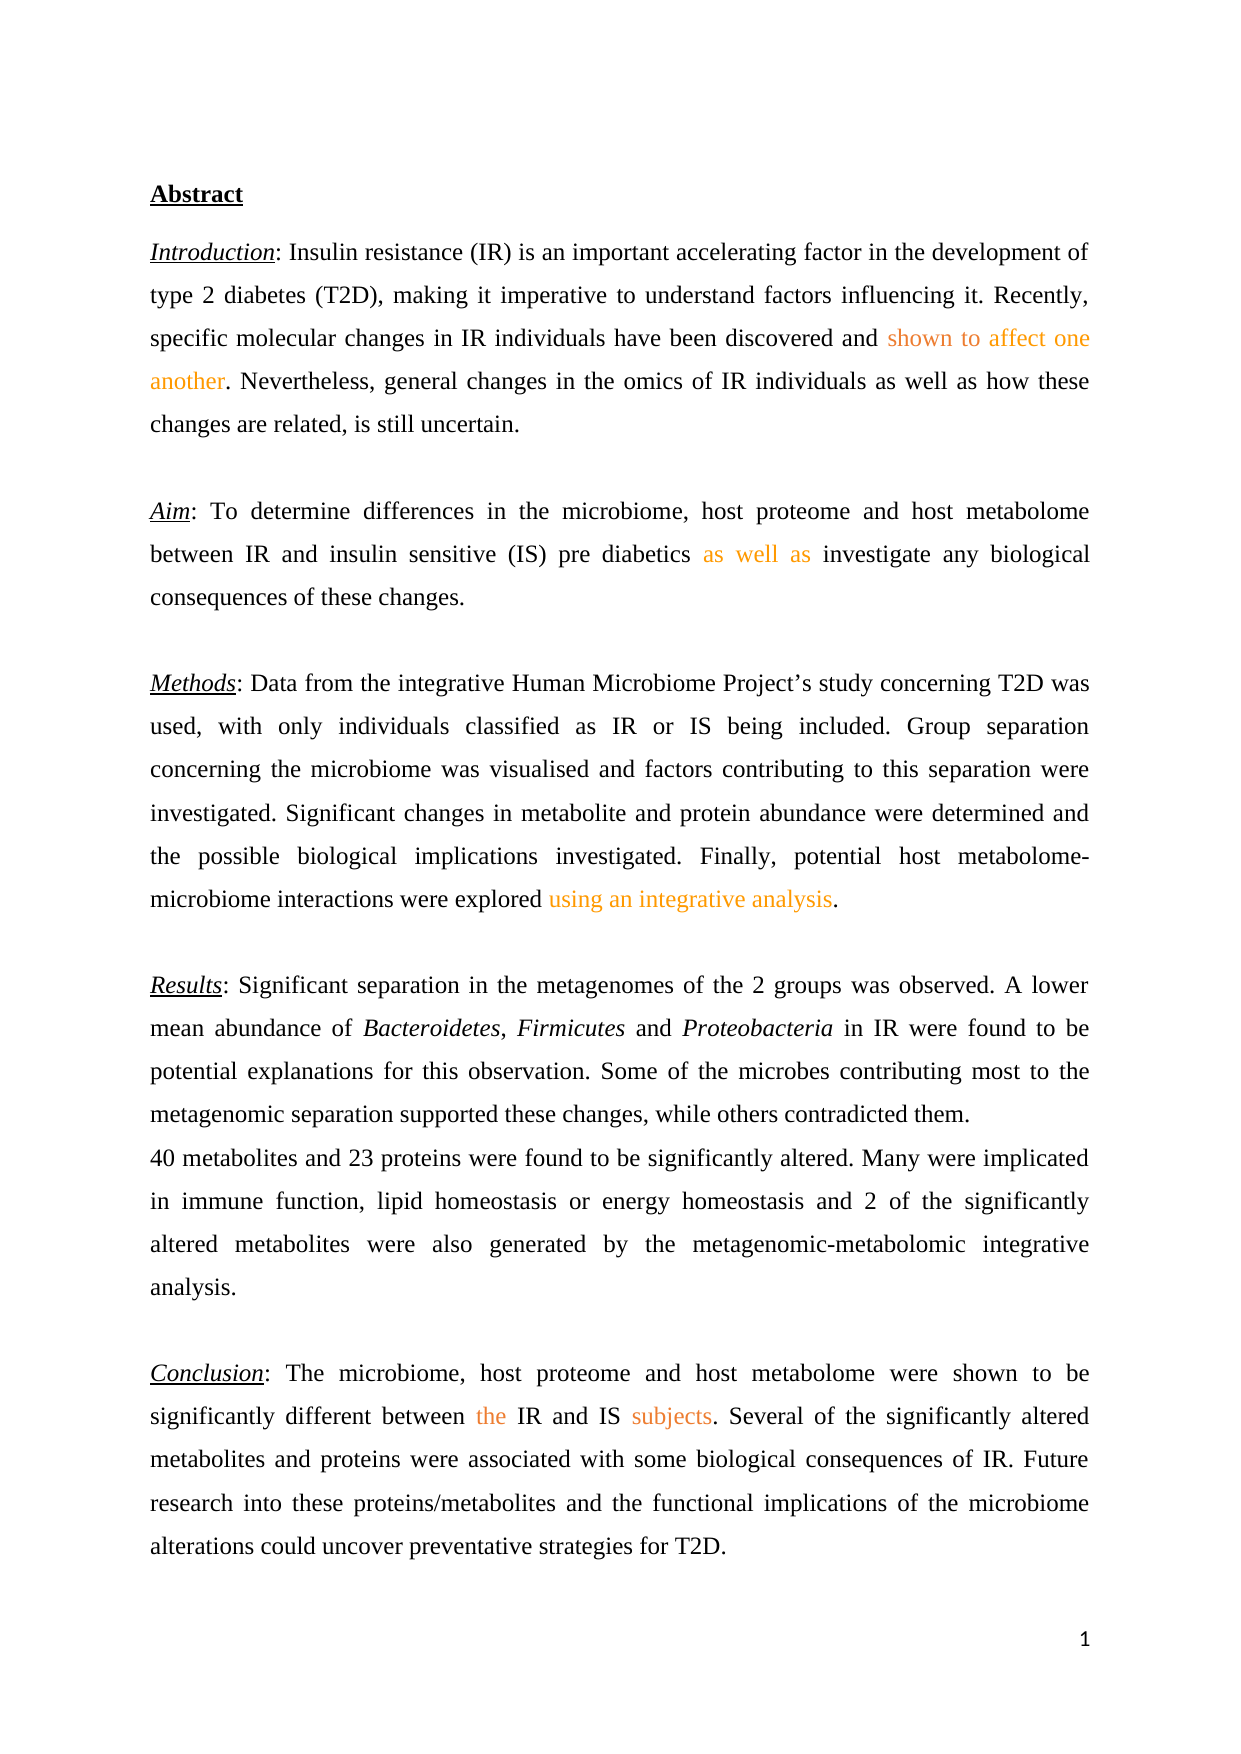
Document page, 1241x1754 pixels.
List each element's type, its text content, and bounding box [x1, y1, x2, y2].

text Methods: Data from the integrative Human Microbiome Project’s study concerning T2D was used, with only individuals classified as IR or IS being included. Group separation concerning the microbiome was visualised and factors contributing to this separation were investigated. Significant changes in metabolite and protein abundance were determined and the possible biological implications investigated. Finally, potential host metabolome-microbiome interactions were explored using an integrative analysis. [150, 668, 1090, 913]
text Results: Significant separation in the metagenomes of the 2 groups was observed. A lower mean abundance of Bacteroidetes, Firmicutes and Proteobacteria in IR were found to be potential explanations for this observation. Some of the microbes contributing most to the metagenomic separation supported these changes, while others contradicted them. [150, 970, 1090, 1128]
text Introduction: Insulin resistance (IR) is an important accelerating factor in the development of type 2 diabetes (T2D), making it imperative to understand factors influencing it. Recently, specific molecular changes in IR individuals have been discovered and shown to affect one another. Nevertheless, general changes in the omics of IR individuals as well as how these changes are related, is still uncertain. [150, 237, 1090, 438]
text 40 metabolites and 23 proteins were found to be significantly altered. Many were implicated in immune function, lipid homeostasis or energy homeostasis and 2 of the significantly altered metabolites were also generated by the metagenomic-metabolomic integrative analysis. [150, 1143, 1090, 1301]
text Conclusion: The microbiome, host proteome and host metabolome were shown to be significantly different between the IR and IS subjects. Several of the significantly altered metabolites and proteins were associated with some biological consequences of IR. Future research into these proteins/metabolites and the functional implications of the microbiome alterations could uncover preventative strategies for T2D. [150, 1315, 1090, 1559]
text Aim: To determine differences in the microbiome, host proteome and host metabolome between IR and insulin sensitive (IS) pre diabetics as well as investigate any biological consequences of these changes. [150, 496, 1090, 611]
subtitle Abstract [150, 179, 1090, 208]
